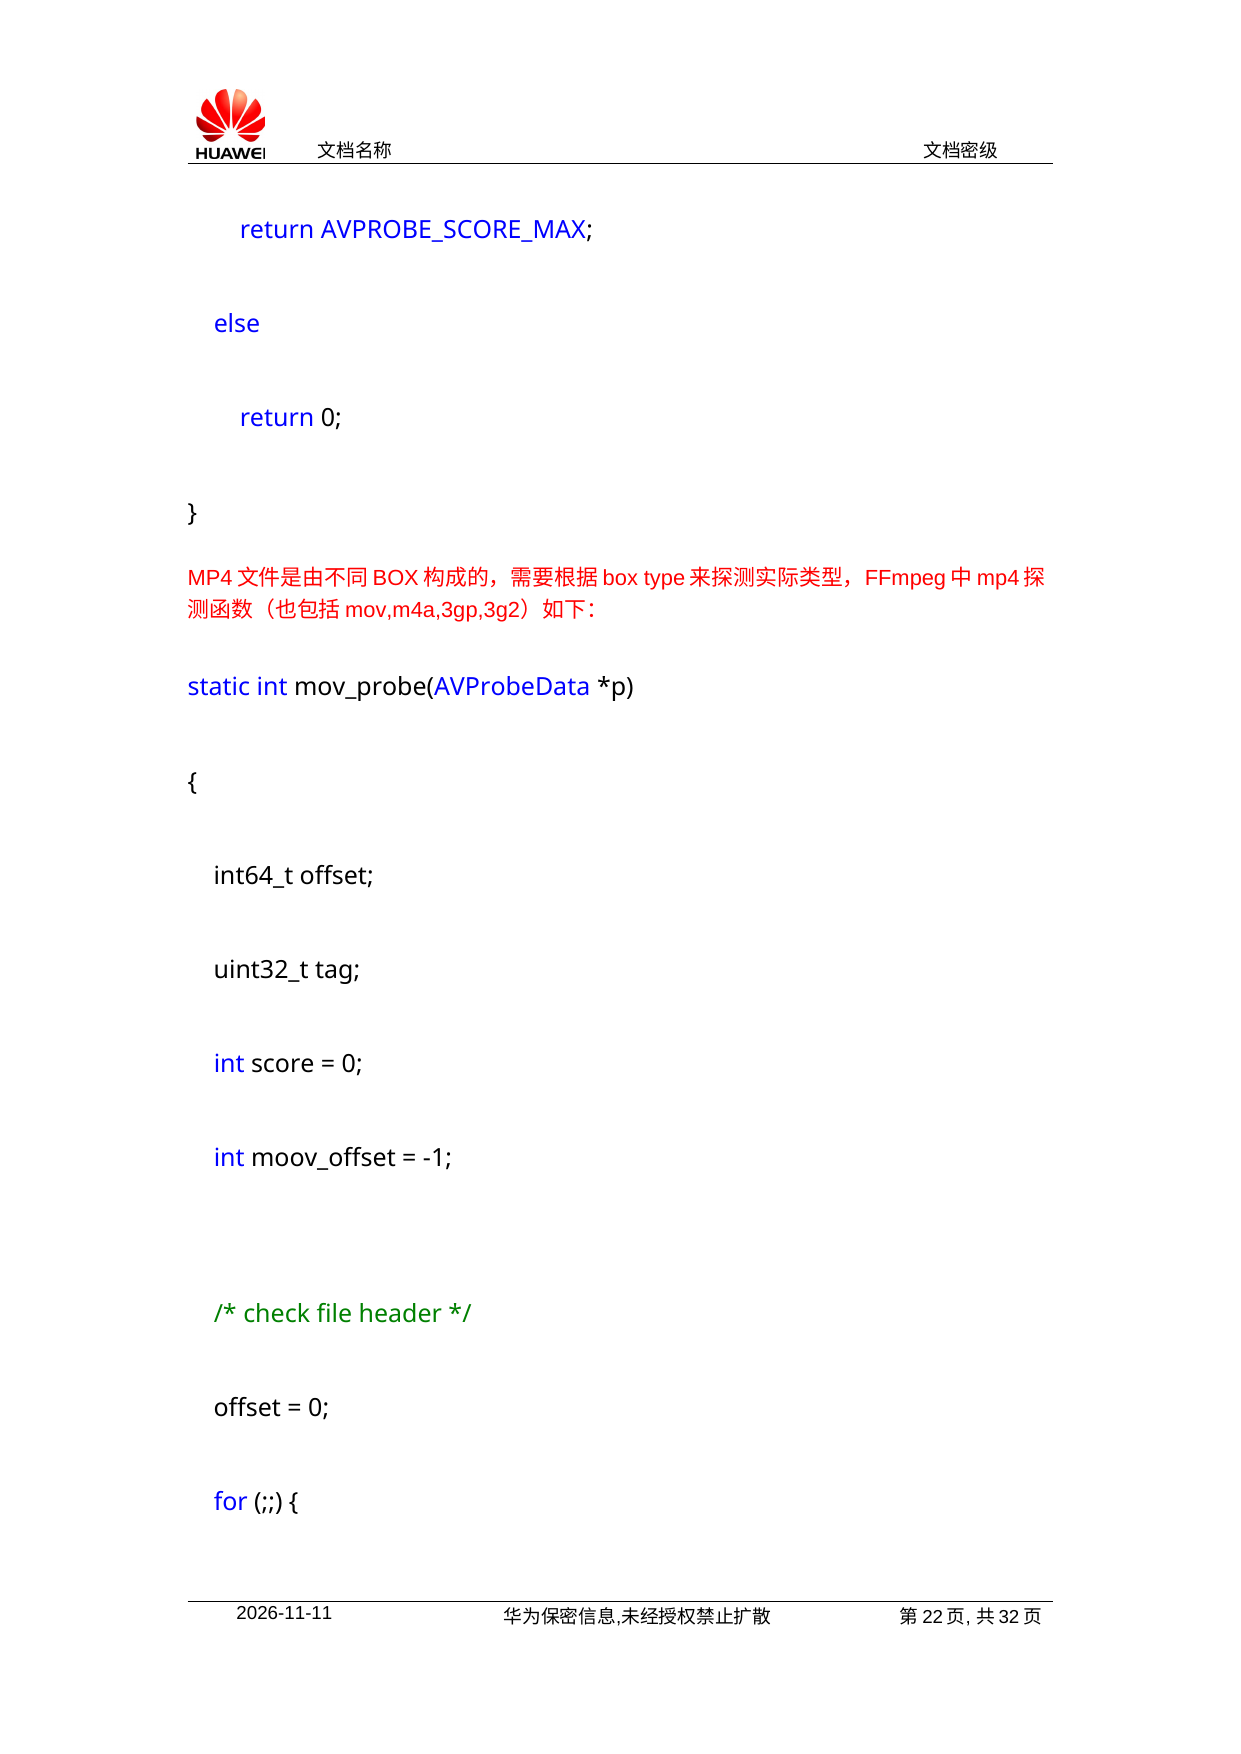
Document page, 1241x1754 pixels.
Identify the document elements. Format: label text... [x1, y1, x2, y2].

text for (;;) { [187, 1468, 1053, 1533]
text return AVPROBE_SCORE_MAX; [187, 196, 1053, 261]
text offset = 0; [187, 1374, 1053, 1439]
text static int mov_probe(AVProbeData *p) [187, 653, 1053, 718]
text int64_t offset; [187, 842, 1053, 907]
text int moov_offset = -1; [187, 1124, 1053, 1189]
text return 0; [187, 384, 1053, 449]
text else [187, 290, 1053, 355]
text /* check file header */ [187, 1280, 1053, 1345]
text } [187, 479, 1053, 544]
text { [187, 748, 1053, 813]
text int score = 0; [187, 1030, 1053, 1095]
text MP4文件是由不同BOX构成的，需要根据box type来探测实际类型，FFmpeg中mp4探测函数（也包括mov,m4a,3gp,3g2）如下： [187, 559, 1053, 624]
text uint32_t tag; [187, 936, 1053, 1001]
picture [196, 89, 265, 159]
